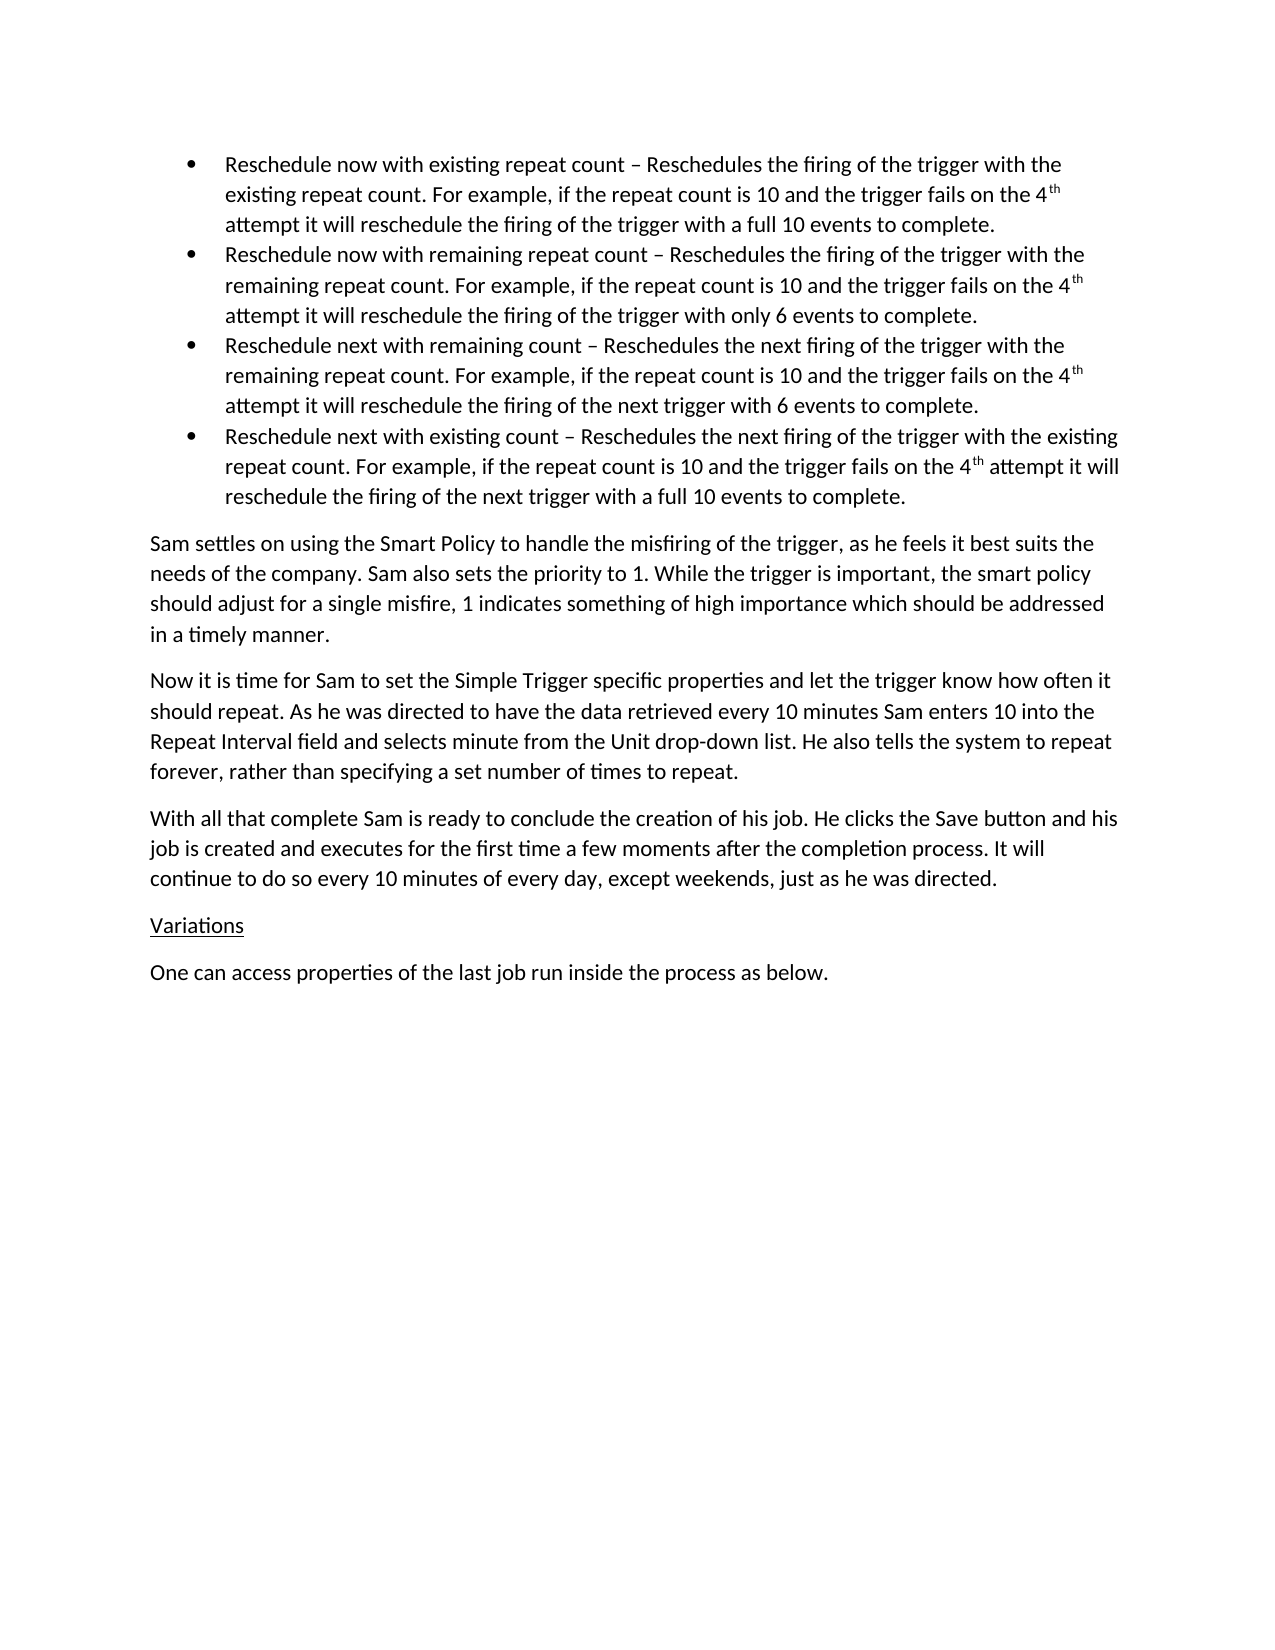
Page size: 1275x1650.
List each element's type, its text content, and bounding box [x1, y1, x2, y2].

list Reschedule now with remaining repeat count – Reschedules the firing of the trigger with the remaining repeat count. For example, if the repeat count is 10 and the trigger fails on the 4th attempt it will reschedule the firing of the trigger with only 6 events to complete. [187, 241, 1125, 329]
list Reschedule next with existing count – Reschedules the next firing of the trigger with the existing repeat count. For example, if the repeat count is 10 and the trigger fails on the 4th attempt it will reschedule the firing of the next trigger with a full 10 events to complete. [187, 422, 1125, 510]
list Reschedule next with remaining count – Reschedules the next firing of the trigger with the remaining repeat count. For example, if the repeat count is 10 and the trigger fails on the 4th attempt it will reschedule the firing of the next trigger with 6 events to complete. [187, 331, 1125, 420]
text Sam settles on using the Smart Policy to handle the misfiring of the trigger, as he feels it best suits the needs of the company. Sam also sets the priority to 1. While the trigger is important, the smart policy should adjust for a single misfire, 1 indicates something of high importance which should be addressed in a timely manner. [150, 529, 1125, 648]
text With all that complete Sam is ready to conclude the creation of his job. He clicks the Save button and his job is created and executes for the first time a few moments after the completion process. It will continue to do so every 10 minutes of every day, except weekends, just as he was directed. [150, 804, 1125, 893]
text Variations [150, 911, 1125, 939]
text One can access properties of the last job run inside the process as below. [150, 958, 1125, 986]
text Now it is time for Sam to set the Simple Trigger specific properties and let the trigger know how often it should repeat. As he was directed to have the data retrieved every 10 minutes Sam enters 10 into the Repeat Interval field and selects minute from the Unit drop-down list. He also tells the system to repeat forever, rather than specifying a set number of times to repeat. [150, 667, 1125, 785]
list Reschedule now with existing repeat count – Reschedules the firing of the trigger with the existing repeat count. For example, if the repeat count is 10 and the trigger fails on the 4th attempt it will reschedule the firing of the trigger with a full 10 events to complete. [187, 150, 1125, 238]
